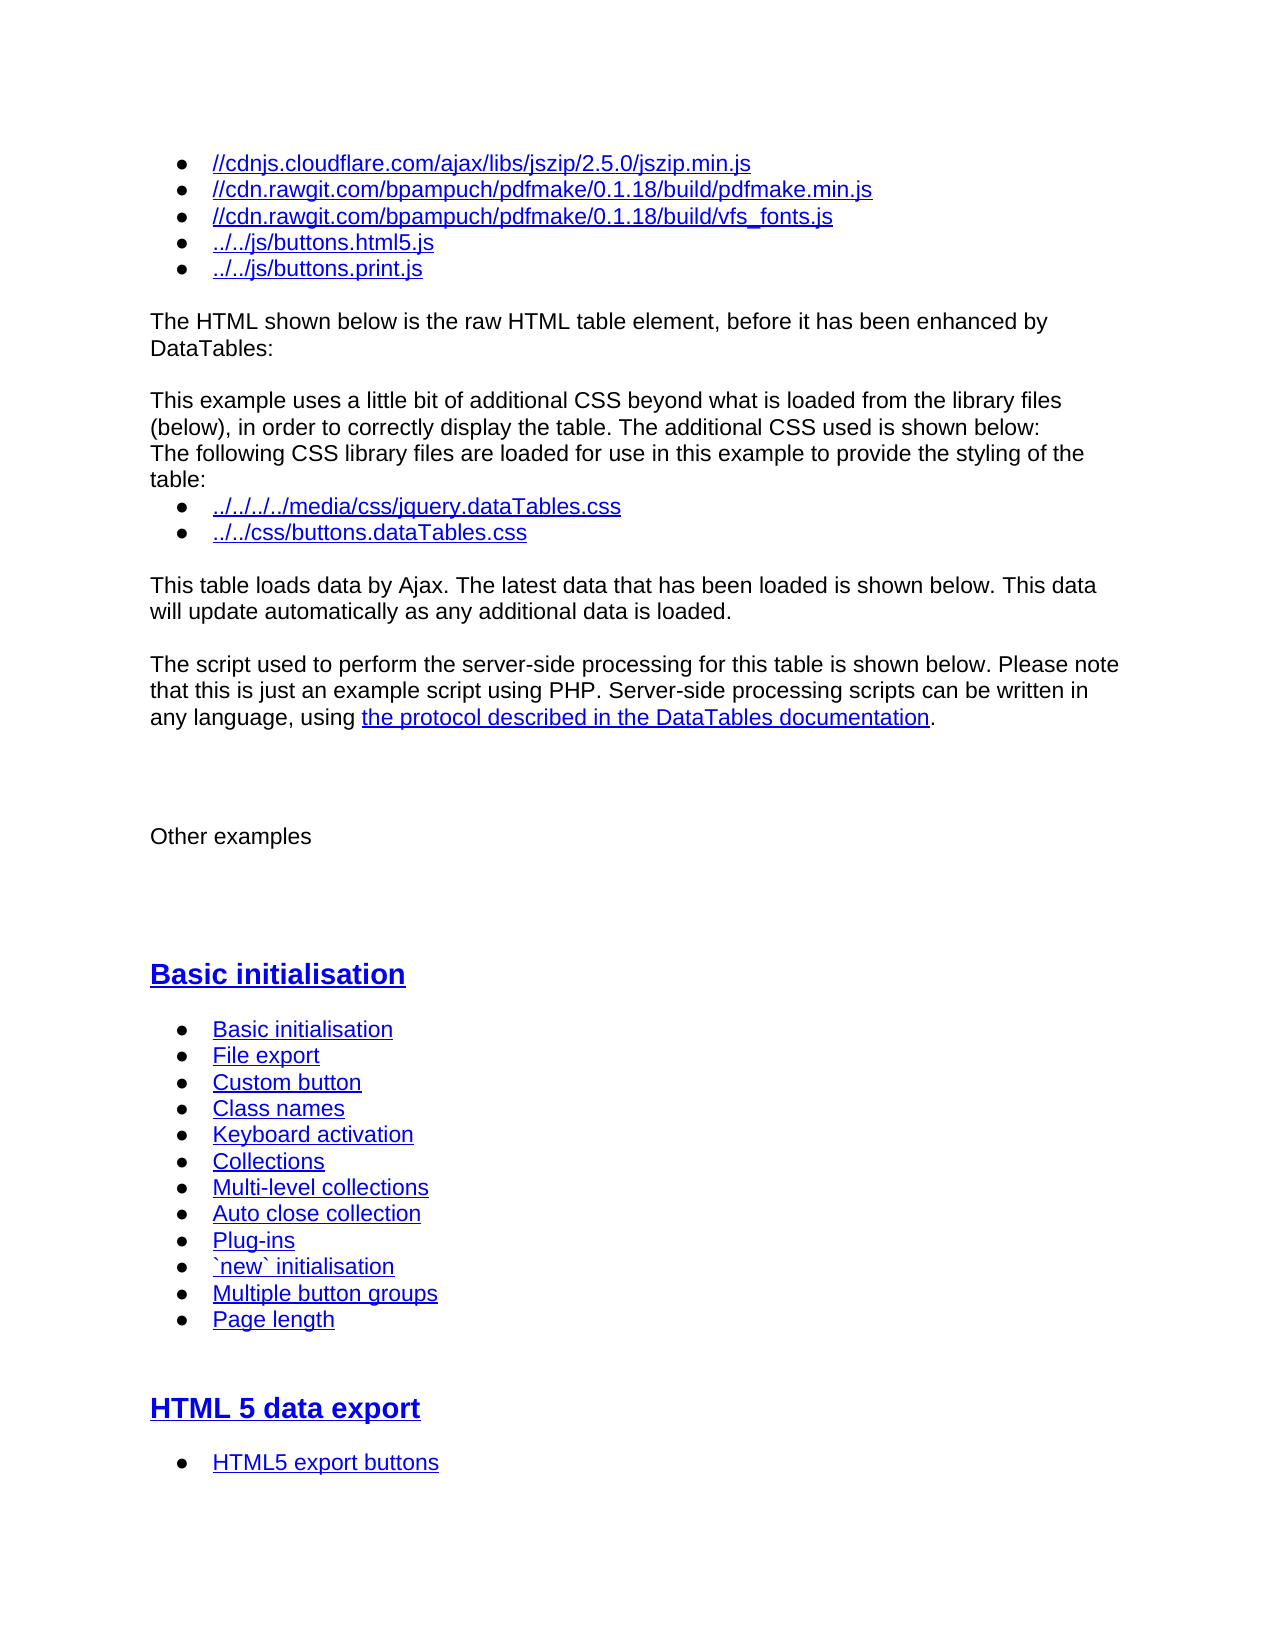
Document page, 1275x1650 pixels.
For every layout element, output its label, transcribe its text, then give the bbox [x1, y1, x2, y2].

list Multi-level collections [175, 1174, 1125, 1200]
list File export [175, 1042, 1125, 1069]
list Plug-ins [175, 1227, 1125, 1253]
text HTML 5 data export [150, 1391, 1125, 1424]
list Page length [175, 1306, 1125, 1332]
list ../../css/buttons.dataTables.css [175, 519, 1125, 545]
list //cdn.rawgit.com/bpampuch/pdfmake/0.1.18/build/pdfmake.min.js [175, 176, 1125, 203]
list Keyboard activation [175, 1121, 1125, 1148]
list //cdnjs.cloudflare.com/ajax/libs/jszip/2.5.0/jszip.min.js [175, 150, 1125, 176]
list Collections [175, 1148, 1125, 1174]
text The HTML shown below is the raw HTML table element, before it has been enhanced by DataTables: [150, 308, 1125, 361]
list //cdn.rawgit.com/bpampuch/pdfmake/0.1.18/build/vfs_fonts.js [175, 203, 1125, 229]
list Class names [175, 1095, 1125, 1121]
list ../../js/buttons.html5.js [175, 229, 1125, 255]
list Basic initialisation [175, 1016, 1125, 1042]
list Multiple button groups [175, 1279, 1125, 1306]
text Other examples [150, 823, 1125, 849]
list ../../../../media/css/jquery.dataTables.css [175, 493, 1125, 519]
text This table loads data by Ajax. The latest data that has been loaded is shown below. This data will update automatically as any additional data is loaded. [150, 572, 1125, 624]
list ../../js/buttons.print.js [175, 255, 1125, 282]
text The following CSS library files are loaded for use in this example to provide the styling of the table: [150, 440, 1125, 493]
list HTML5 export buttons [175, 1449, 1125, 1476]
list Custom button [175, 1069, 1125, 1095]
text This example uses a little bit of additional CSS beyond what is loaded from the library files (below), in order to correctly display the table. The additional CSS used is shown below: [150, 387, 1125, 440]
text The script used to perform the server-side processing for this table is shown below. Please note that this is just an example script using PHP. Server-side processing scripts can be written in any language, using the protocol described in the DataTables documentation. [150, 651, 1125, 730]
text Basic initialisation [150, 957, 1125, 991]
list Auto close collection [175, 1200, 1125, 1227]
list `new` initialisation [175, 1253, 1125, 1279]
